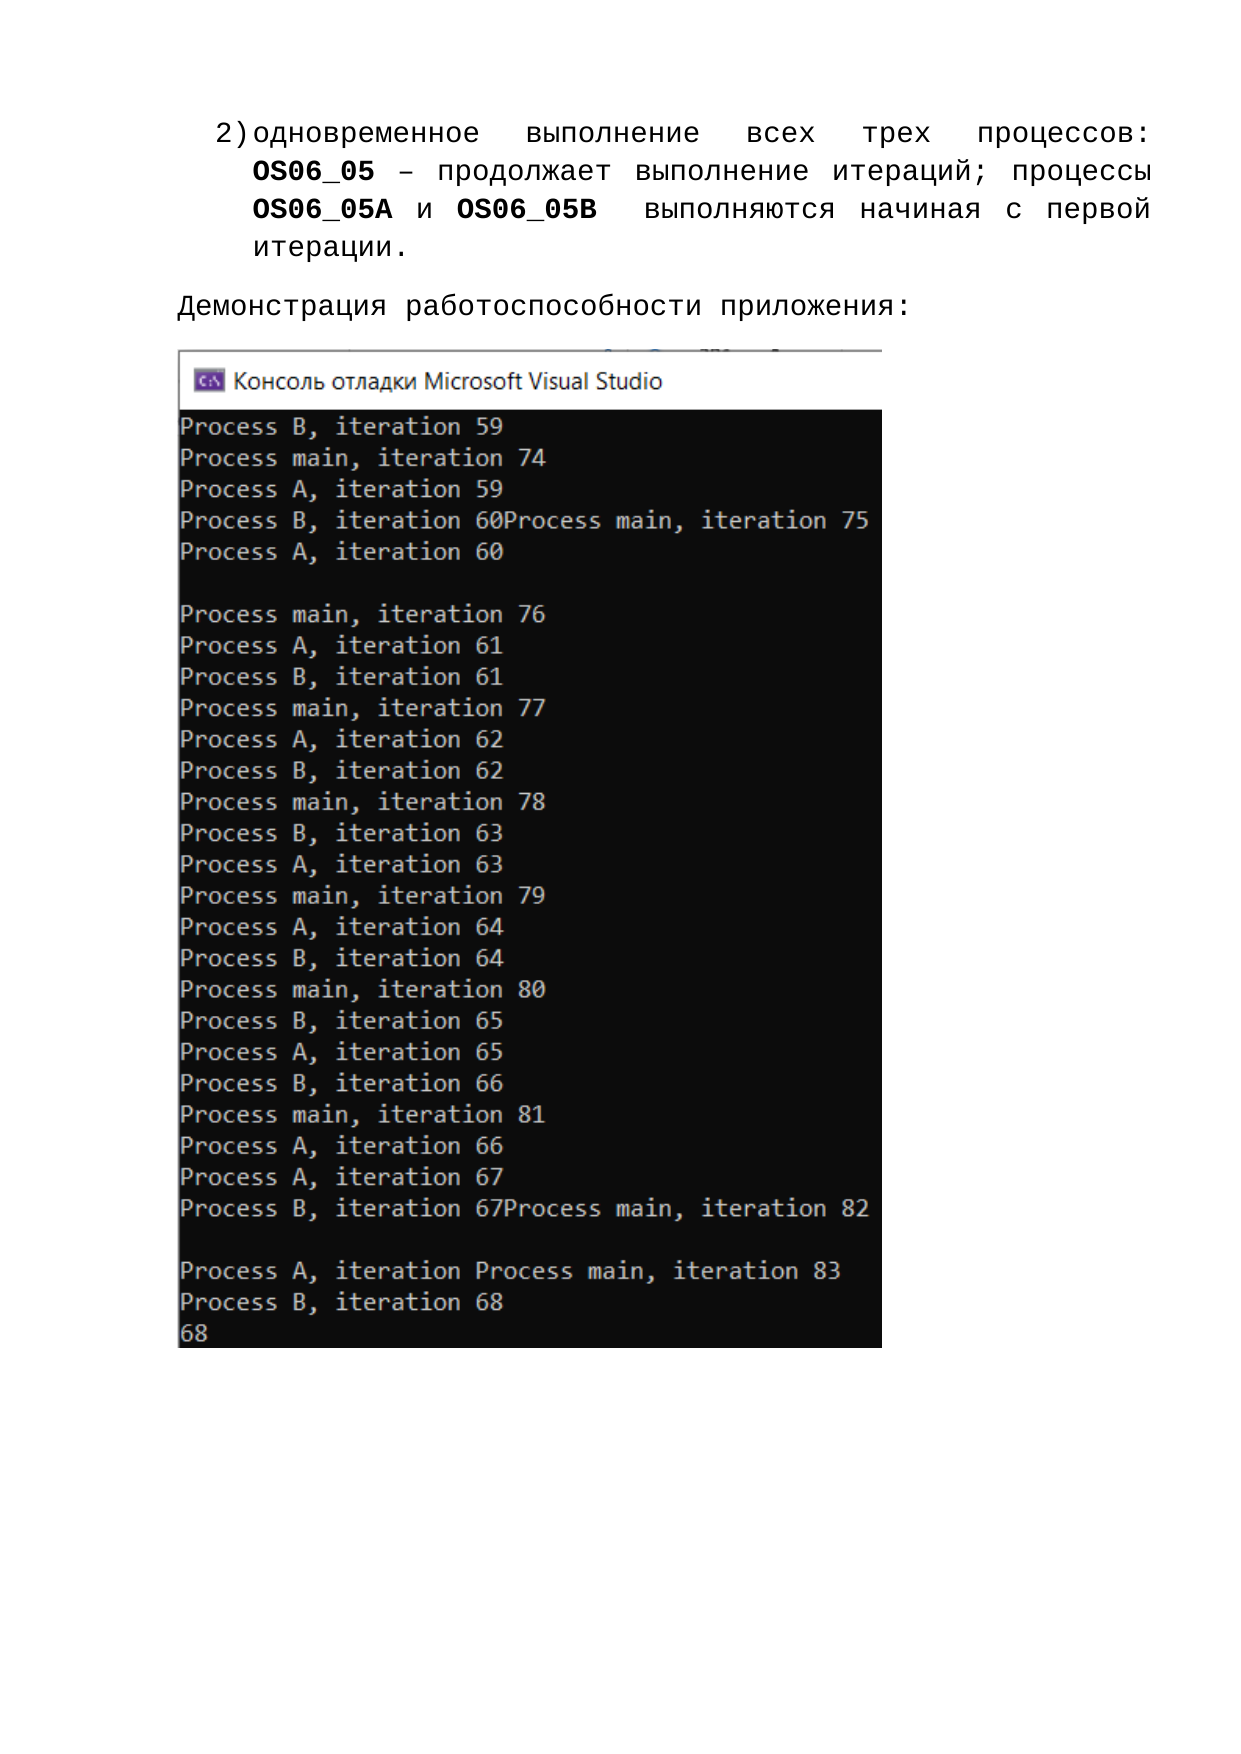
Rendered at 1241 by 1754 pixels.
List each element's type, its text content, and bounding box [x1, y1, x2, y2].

list одновременное выполнение всех трех процессов: OS06_05 – продолжает выполнение итераций; процессы OS06_05A и OS06_05B выполняются начиная с первой итерации. [215, 118, 1152, 265]
picture [177, 349, 882, 1348]
text Демонстрация работоспособности приложения: [177, 291, 1152, 324]
